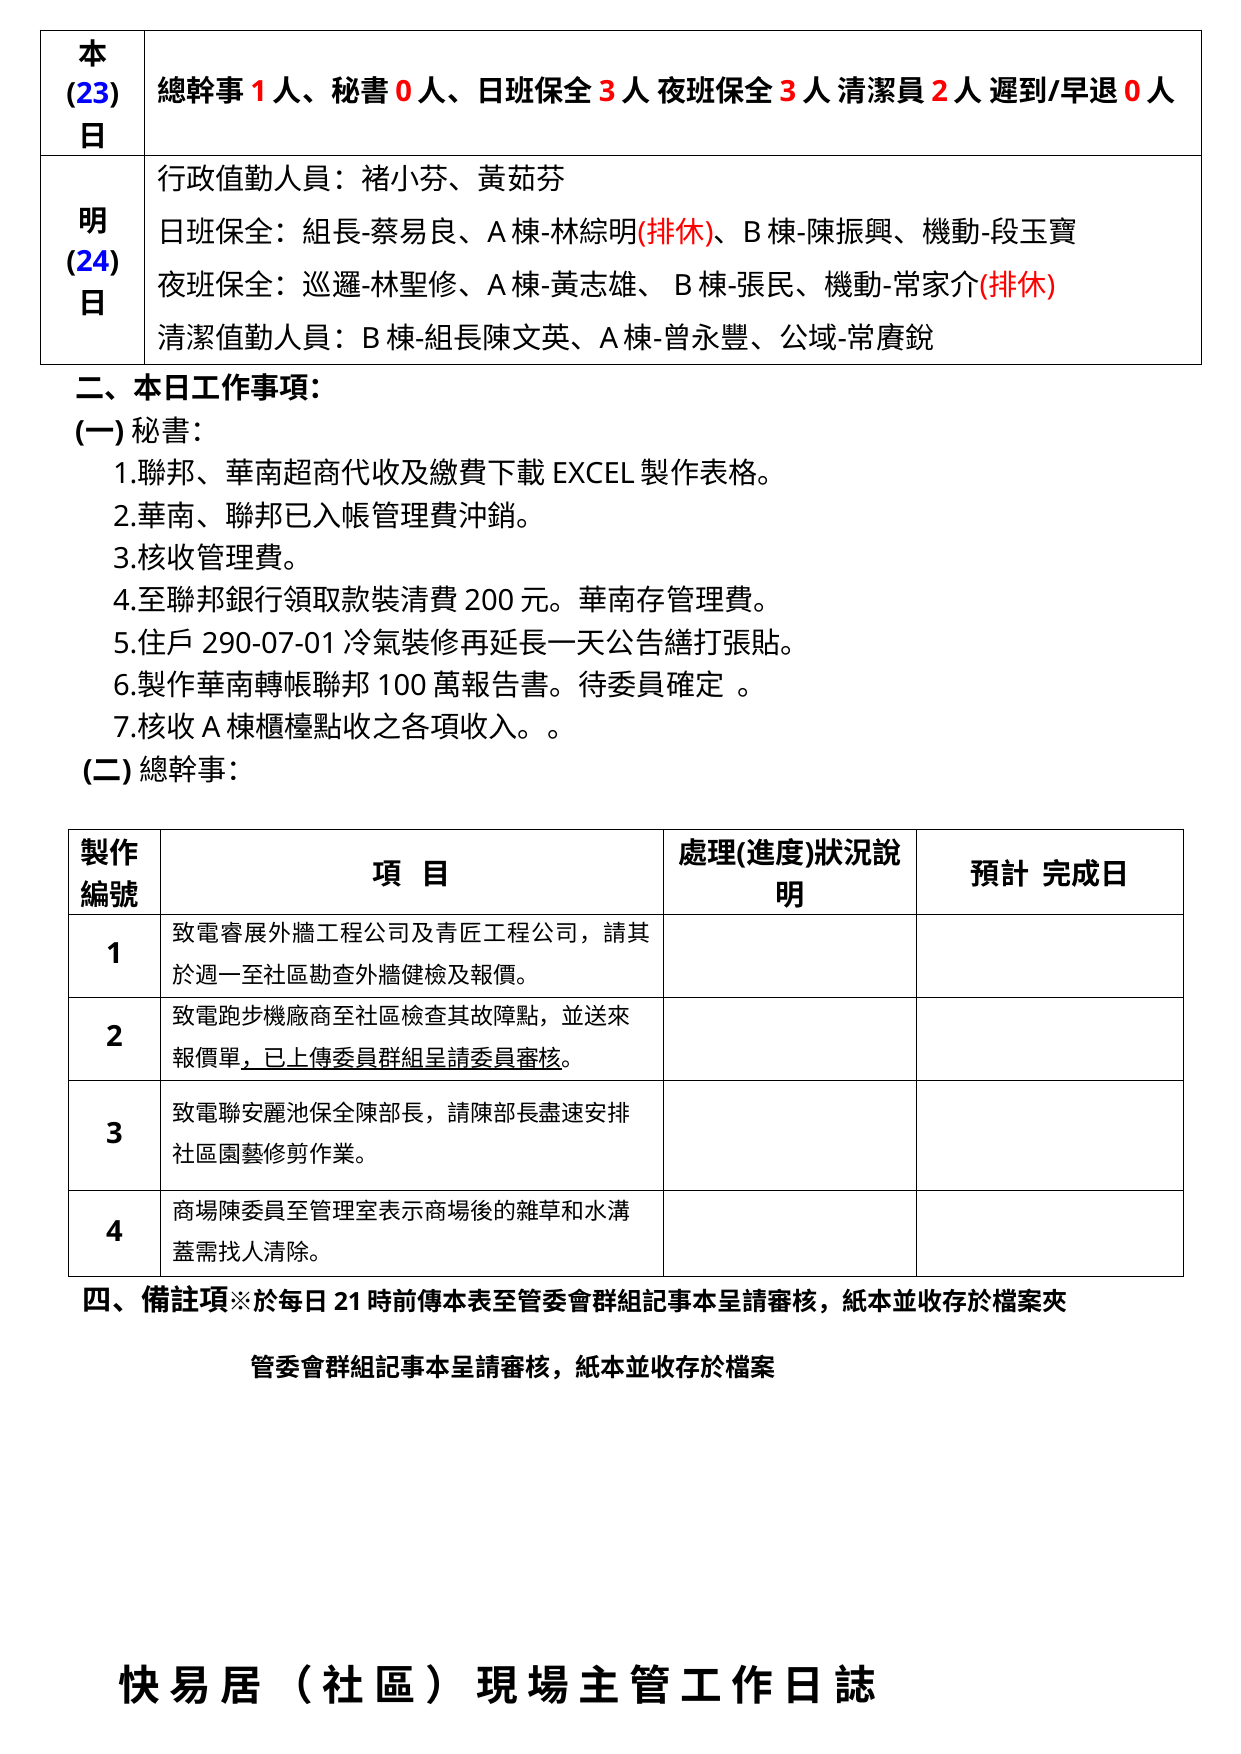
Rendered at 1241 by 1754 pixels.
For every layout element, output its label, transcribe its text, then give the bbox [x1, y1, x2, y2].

text 管委會群組記事本呈請審核，紙本並收存於檔案 [75, 1347, 1165, 1383]
table_cell 致電聯安麗池保全陳部長，請陳部長盡速安排社區園藝修剪作業。 [161, 1081, 663, 1190]
table_header 預計 完成日 [917, 830, 1183, 914]
table_cell 致電跑步機廠商至社區檢查其故障點，並送來報價單，已上傳委員群組呈請委員審核。 [161, 998, 663, 1080]
table_cell 行政值勤人員：褚小芬、黃茹芬 日班保全：組長-蔡易良、A棟-林綜明(排休)、B棟-陳振興、機動-段玉寶 夜班保全：巡邏-林聖修、A棟-黃志雄、 B棟-張民、機動-常家介(排休) 清潔值勤人員：B棟-組長陳文英、A棟-曾永豐、公域-常賡銳 [145, 156, 1201, 364]
text 二、本日工作事項： [75, 365, 1165, 407]
table_cell [664, 1191, 916, 1276]
table_cell 3 [69, 1081, 160, 1190]
table_header 總幹事1人、秘書0人、日班保全3人 夜班保全3人 清潔員2人 遲到/早退0人 [145, 31, 1201, 155]
table_header 製作編號 [69, 830, 160, 914]
table_cell 2 [69, 998, 160, 1080]
table_cell [917, 1191, 1183, 1276]
table_cell 4 [69, 1191, 160, 1276]
table_cell [917, 998, 1183, 1080]
text 快 易 居 （ 社 區 ） 現 場 主 管 工 作 日 誌 [75, 1652, 1165, 1712]
table_cell [664, 998, 916, 1080]
text 四、備註項※於每日21時前傳本表至管委會群組記事本呈請審核，紙本並收存於檔案夾 [75, 1277, 1165, 1319]
table_cell [664, 915, 916, 997]
table_cell 商場陳委員至管理室表示商場後的雜草和水溝蓋需找人清除。 [161, 1191, 663, 1276]
table_cell [917, 1081, 1183, 1190]
table_header 項 目 [161, 830, 663, 914]
table_cell 1 [69, 915, 160, 997]
table_cell 明 (24) 日 [41, 156, 144, 364]
text (一) 秘書： 1.聯邦、華南超商代收及繳費下載EXCEL製作表格。 2.華南、聯邦已入帳管理費沖銷。 3.核收管理費。 4.至聯邦銀行領取款裝清費200元。華南存管理費。 5.住戶290-07-01冷氣裝修再延長一天公告繕打張貼。 6.製作華南轉帳聯邦100萬報告書。待委員確定 。 7.核收A棟櫃檯點收之各項收入。。 (二) 總幹事： [75, 407, 1165, 789]
table_cell 致電睿展外牆工程公司及青匠工程公司，請其於週一至社區勘查外牆健檢及報價。 [161, 915, 663, 997]
table_cell [917, 915, 1183, 997]
table_cell [664, 1081, 916, 1190]
table_header 處理(進度)狀況說明 [664, 830, 916, 914]
table_header 本 (23) 日 [41, 31, 144, 155]
